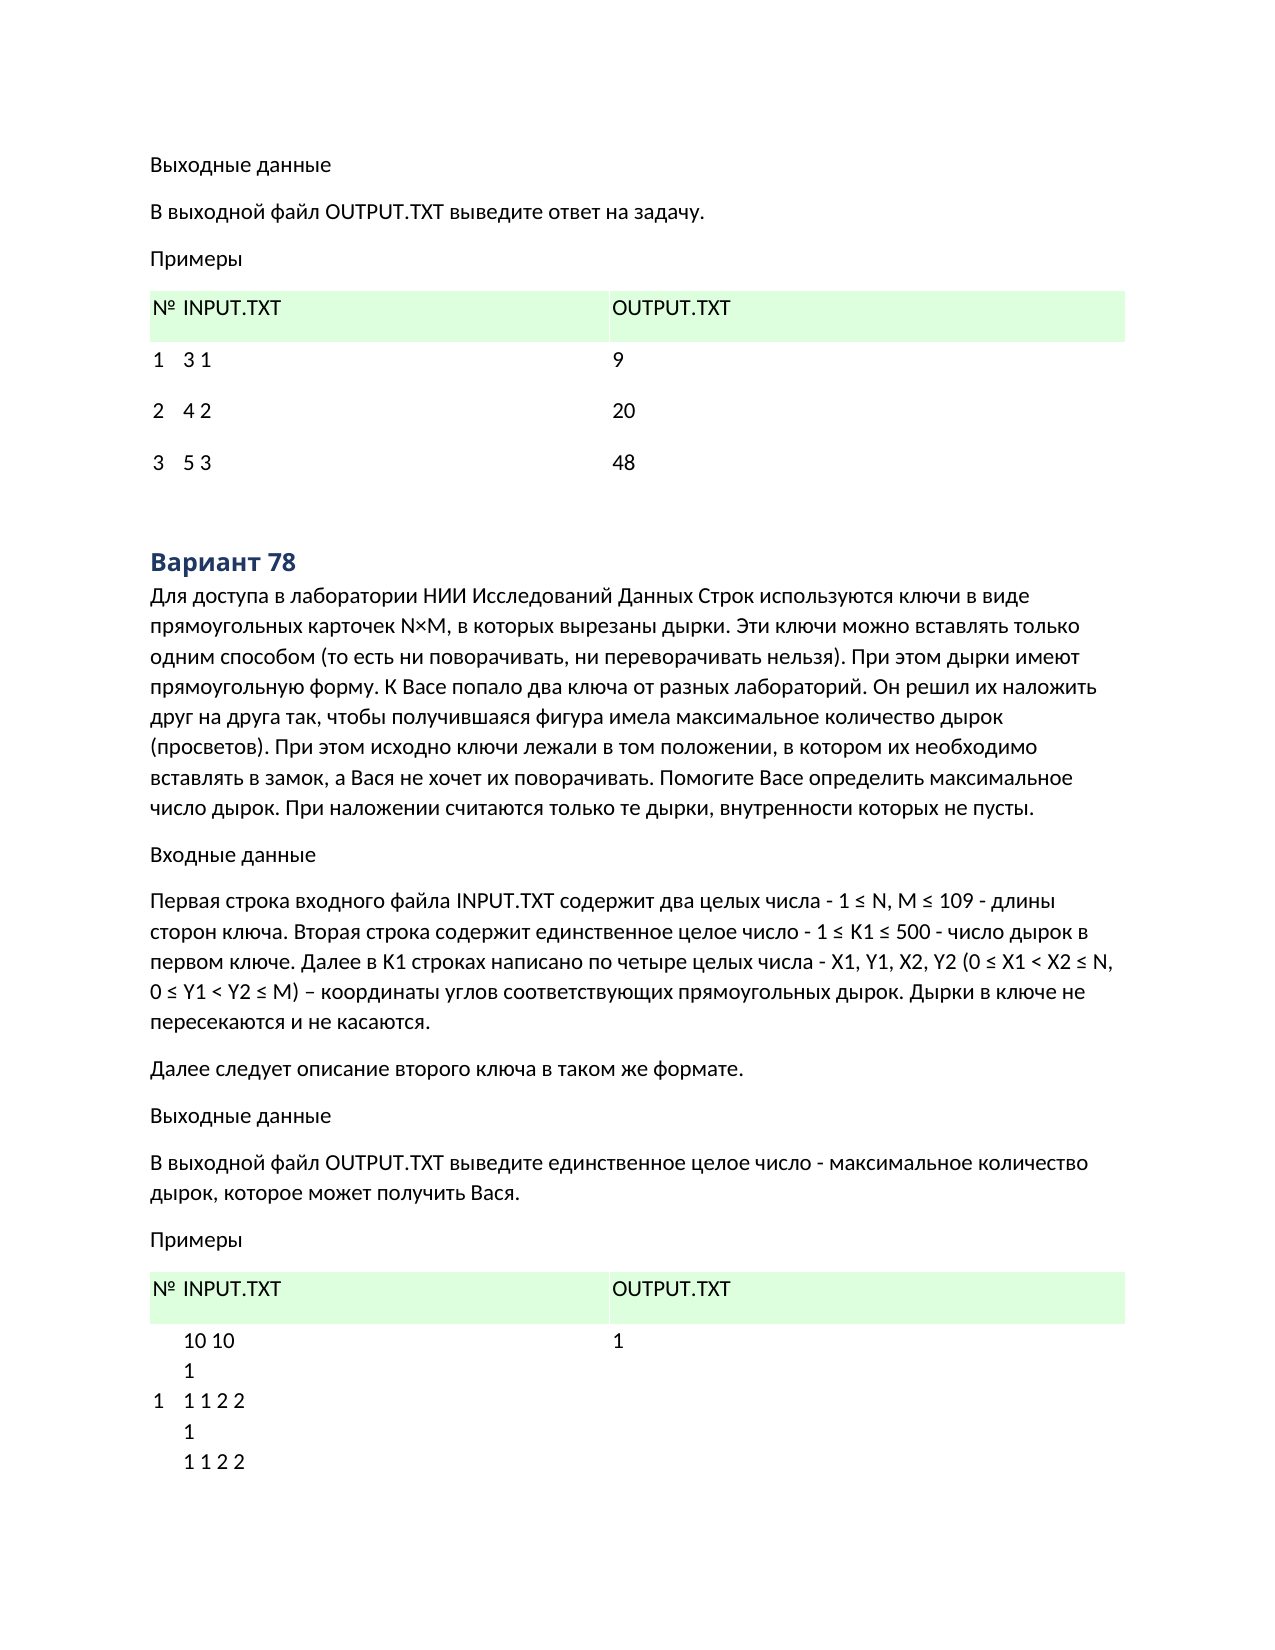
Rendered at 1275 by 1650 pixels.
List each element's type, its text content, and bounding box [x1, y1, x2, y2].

table_header INPUT.TXT [180, 1272, 609, 1324]
table_header INPUT.TXT [180, 291, 609, 342]
table_cell 20 [610, 394, 1125, 446]
subtitle Вариант 78 [150, 544, 1125, 579]
text Входные данные [150, 840, 1125, 868]
table_cell 1 [150, 343, 180, 394]
table_header OUTPUT.TXT [610, 291, 1125, 342]
text Для доступа в лаборатории НИИ Исследований Данных Строк используются ключи в виде прямоугольных карточек N×M, в которых вырезаны дырки. Эти ключи можно вставлять только одним способом (то есть ни поворачивать, ни переворачивать нельзя). При этом дырки имеют прямоугольную форму. К Васе попало два ключа от разных лабораторий. Он решил их наложить друг на друга так, чтобы получившаяся фигура имела максимальное количество дырок (просветов). При этом исходно ключи лежали в том положении, в котором их необходимо вставлять в замок, а Вася не хочет их поворачивать. Помогите Васе определить максимальное число дырок. При наложении считаются только те дырки, внутренности которых не пусты. [150, 581, 1125, 821]
table_cell 1 [150, 1324, 180, 1496]
table_header OUTPUT.TXT [610, 1272, 1125, 1324]
text Выходные данные [150, 150, 1125, 178]
text Выходные данные [150, 1101, 1125, 1129]
table_cell 5 3 [180, 446, 609, 498]
table_cell 4 2 [180, 394, 609, 446]
table_cell 1 [610, 1324, 1125, 1496]
table_cell 2 [150, 394, 180, 446]
text Далее следует описание второго ключа в таком же формате. [150, 1054, 1125, 1082]
table_header № [150, 1272, 180, 1324]
table_cell 3 1 [180, 343, 609, 394]
text В выходной файл OUTPUT.TXT выведите единственное целое число - максимальное количество дырок, которое может получить Вася. [150, 1148, 1125, 1206]
text Примеры [150, 1225, 1125, 1253]
table_cell 3 [150, 446, 180, 498]
table_cell 48 [610, 446, 1125, 498]
text В выходной файл OUTPUT.TXT выведите ответ на задачу. [150, 197, 1125, 225]
table_header № [150, 291, 180, 342]
text Примеры [150, 244, 1125, 272]
table_cell 9 [610, 343, 1125, 394]
text Первая строка входного файла INPUT.TXT содержит два целых числа - 1 ≤ N, M ≤ 109 - длины сторон ключа. Вторая строка содержит единственное целое число - 1 ≤ K1 ≤ 500 - число дырок в первом ключе. Далее в K1 строках написано по четыре целых числа - X1, Y1, X2, Y2 (0 ≤ X1 < X2 ≤ N, 0 ≤ Y1 < Y2 ≤ M) – координаты углов соответствующих прямоугольных дырок. Дырки в ключе не пересекаются и не касаются. [150, 887, 1125, 1035]
table_cell 10 10 1 1 1 2 2 1 1 1 2 2 [180, 1324, 609, 1496]
